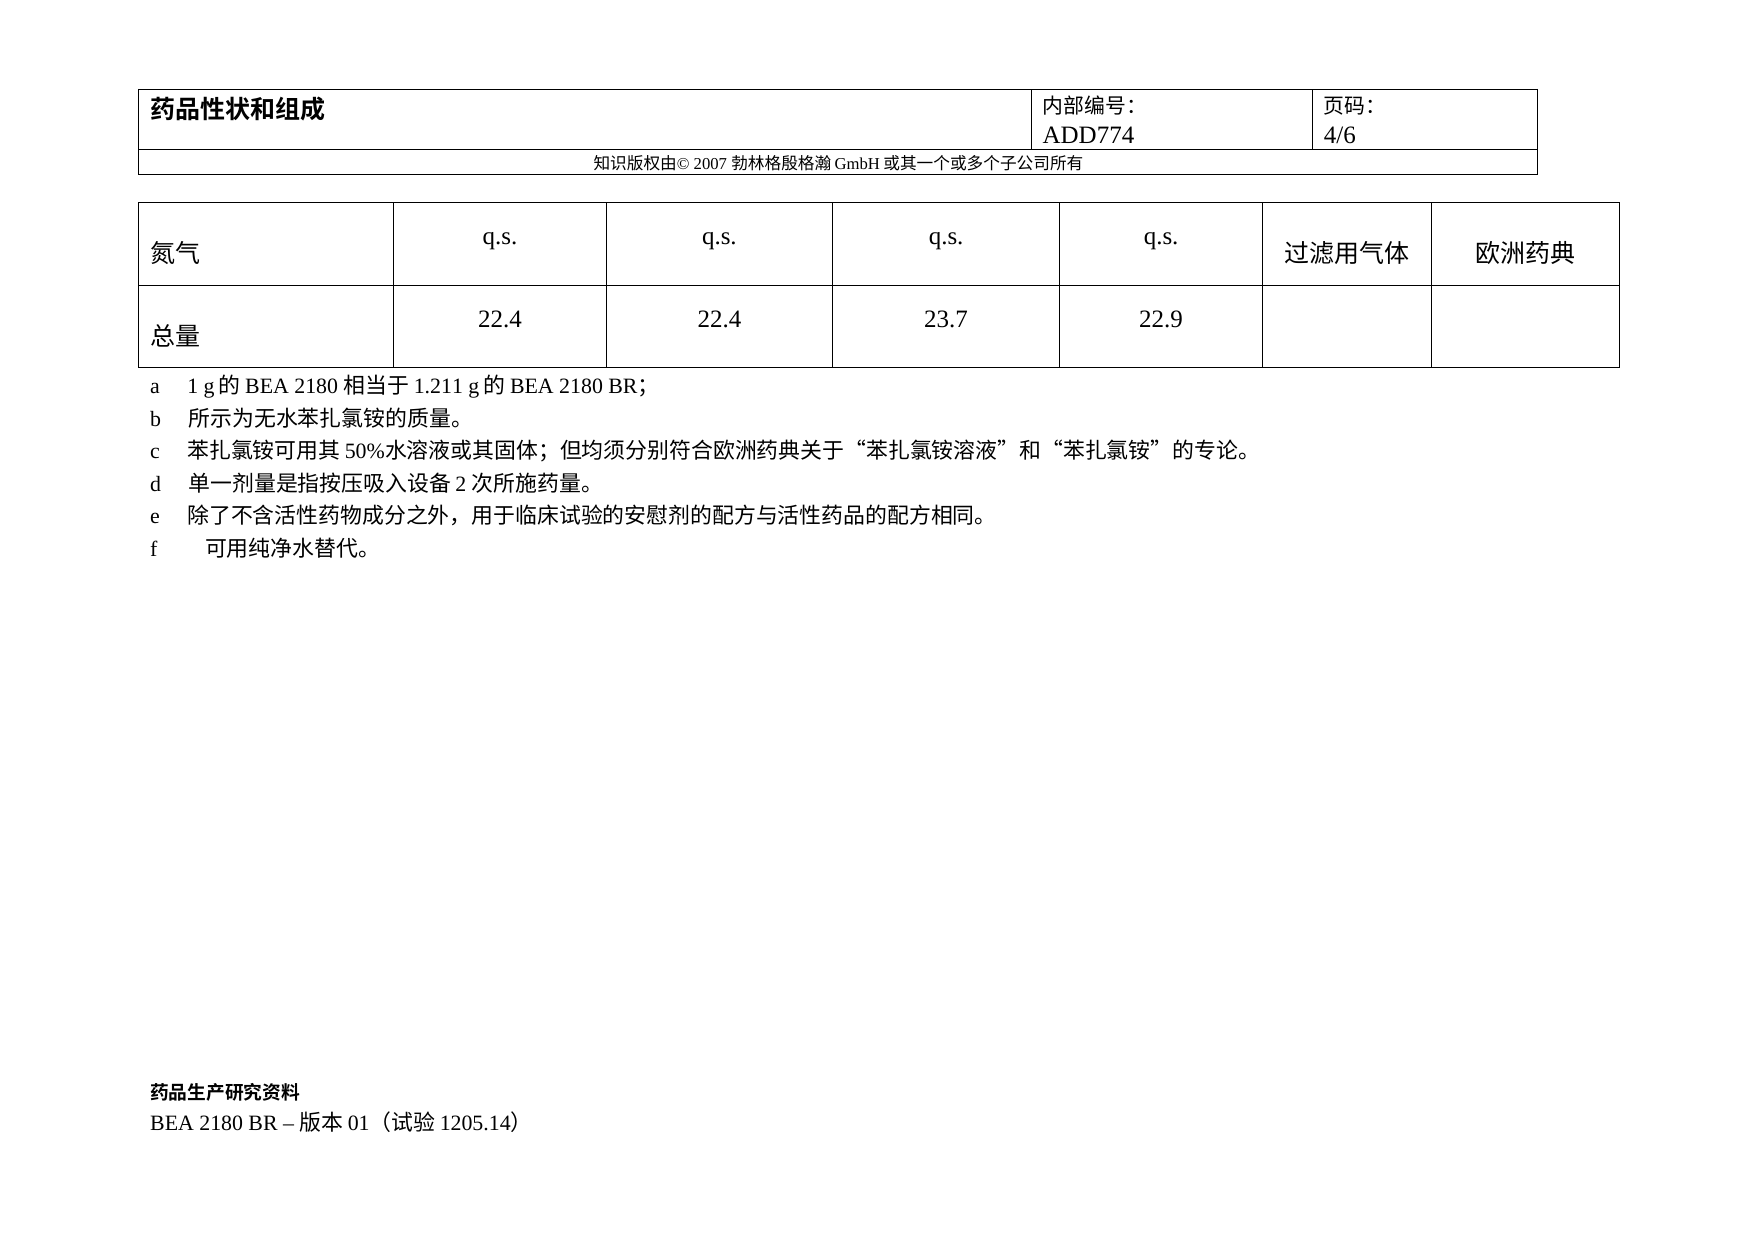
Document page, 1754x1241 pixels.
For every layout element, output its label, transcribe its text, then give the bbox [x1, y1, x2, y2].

table_cell [1432, 286, 1619, 367]
table_cell 22.4 [607, 286, 832, 367]
table_cell [1263, 286, 1431, 367]
table_cell 总量 [139, 286, 393, 367]
table_cell 过滤用气体 [1263, 203, 1431, 284]
table_cell q.s. [833, 203, 1059, 284]
table_cell 22.4 [394, 286, 606, 367]
table_cell 22.9 [1060, 286, 1262, 367]
text a 1 g的BEA 2180 相当于1.211 g的BEA 2180 BR； [150, 368, 1604, 400]
table_cell 氮气 [139, 203, 393, 284]
table_cell q.s. [1060, 203, 1262, 284]
text c 苯扎氯铵可用其50%水溶液或其固体；但均须分别符合欧洲药典关于“苯扎氯铵溶液”和“苯扎氯铵”的专论。 [150, 433, 1604, 465]
table_cell q.s. [607, 203, 832, 284]
table_cell 欧洲药典 [1432, 203, 1619, 284]
text e 除了不含活性药物成分之外，用于临床试验的安慰剂的配方与活性药品的配方相同。 [150, 498, 1604, 530]
text d 单一剂量是指按压吸入设备2 次所施药量。 [150, 465, 1604, 498]
text b 所示为无水苯扎氯铵的质量。 [150, 400, 1604, 433]
table_cell 23.7 [833, 286, 1059, 367]
table_cell q.s. [394, 203, 606, 284]
text f 可用纯净水替代。 [150, 530, 1604, 563]
